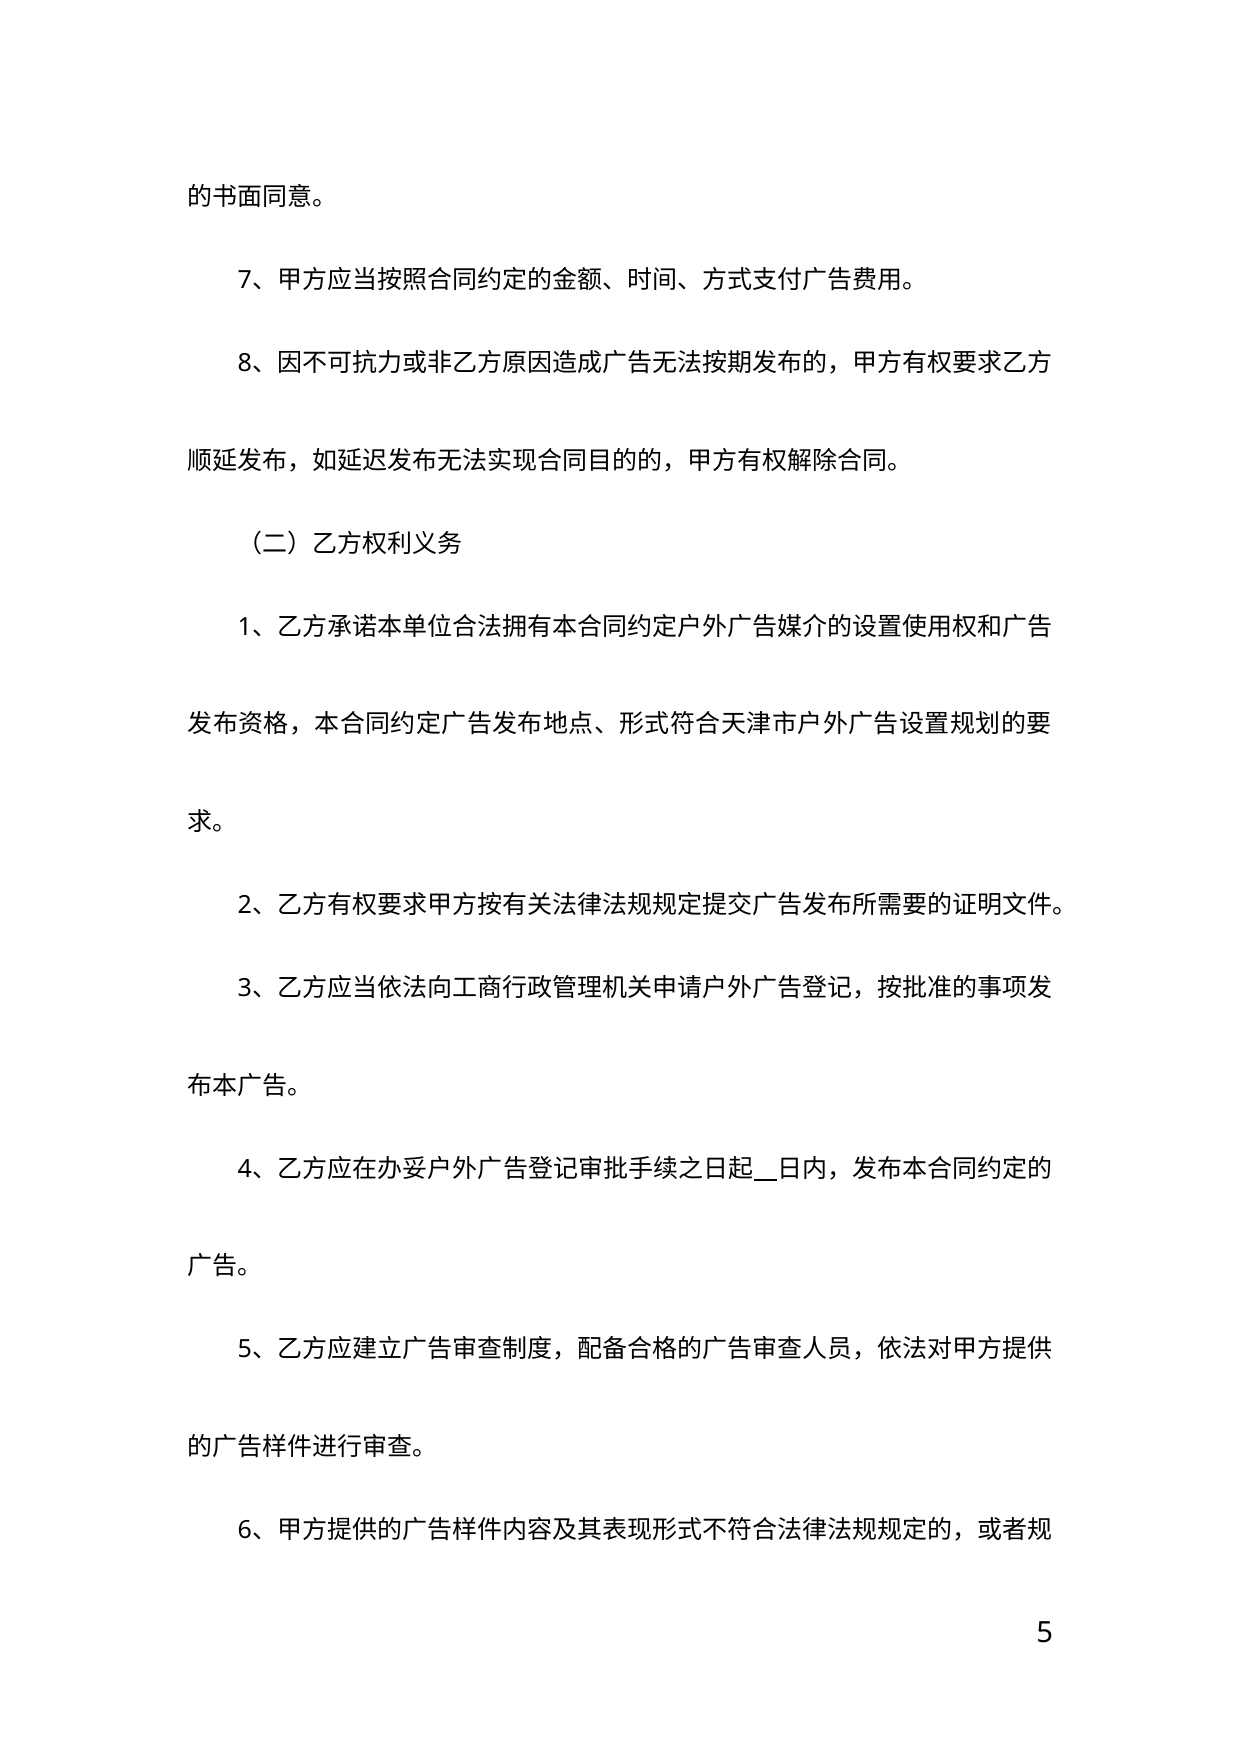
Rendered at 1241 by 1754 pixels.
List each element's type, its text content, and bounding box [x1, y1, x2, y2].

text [187, 162, 1053, 227]
text 8、因不可抗力或非乙方原因造成广告无法按期发布的，甲方有权要求乙方顺延发布，如延迟发布无法实现合同目的的，甲方有权解除合同。 [187, 328, 1053, 491]
text 4、乙方应在办妥户外广告登记审批手续之日起 日内，发布本合同约定的广告。 [187, 1134, 1053, 1296]
text 1、乙方承诺本单位合法拥有本合同约定户外广告媒介的设置使用权和广告发布资格，本合同约定广告发布地点、形式符合天津市户外广告设置规划的要求。 [187, 592, 1053, 852]
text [187, 1495, 1053, 1560]
text 7、甲方应当按照合同约定的金额、时间、方式支付广告费用。 [187, 245, 1053, 310]
text 3、乙方应当依法向工商行政管理机关申请户外广告登记，按批准的事项发布本广告。 [187, 953, 1053, 1116]
text 2、乙方有权要求甲方按有关法律法规规定提交广告发布所需要的证明文件。 [187, 870, 1053, 935]
text 5、乙方应建立广告审查制度，配备合格的广告审查人员，依法对甲方提供的广告样件进行审查。 [187, 1314, 1053, 1477]
text （二）乙方权利义务 [187, 509, 1053, 574]
